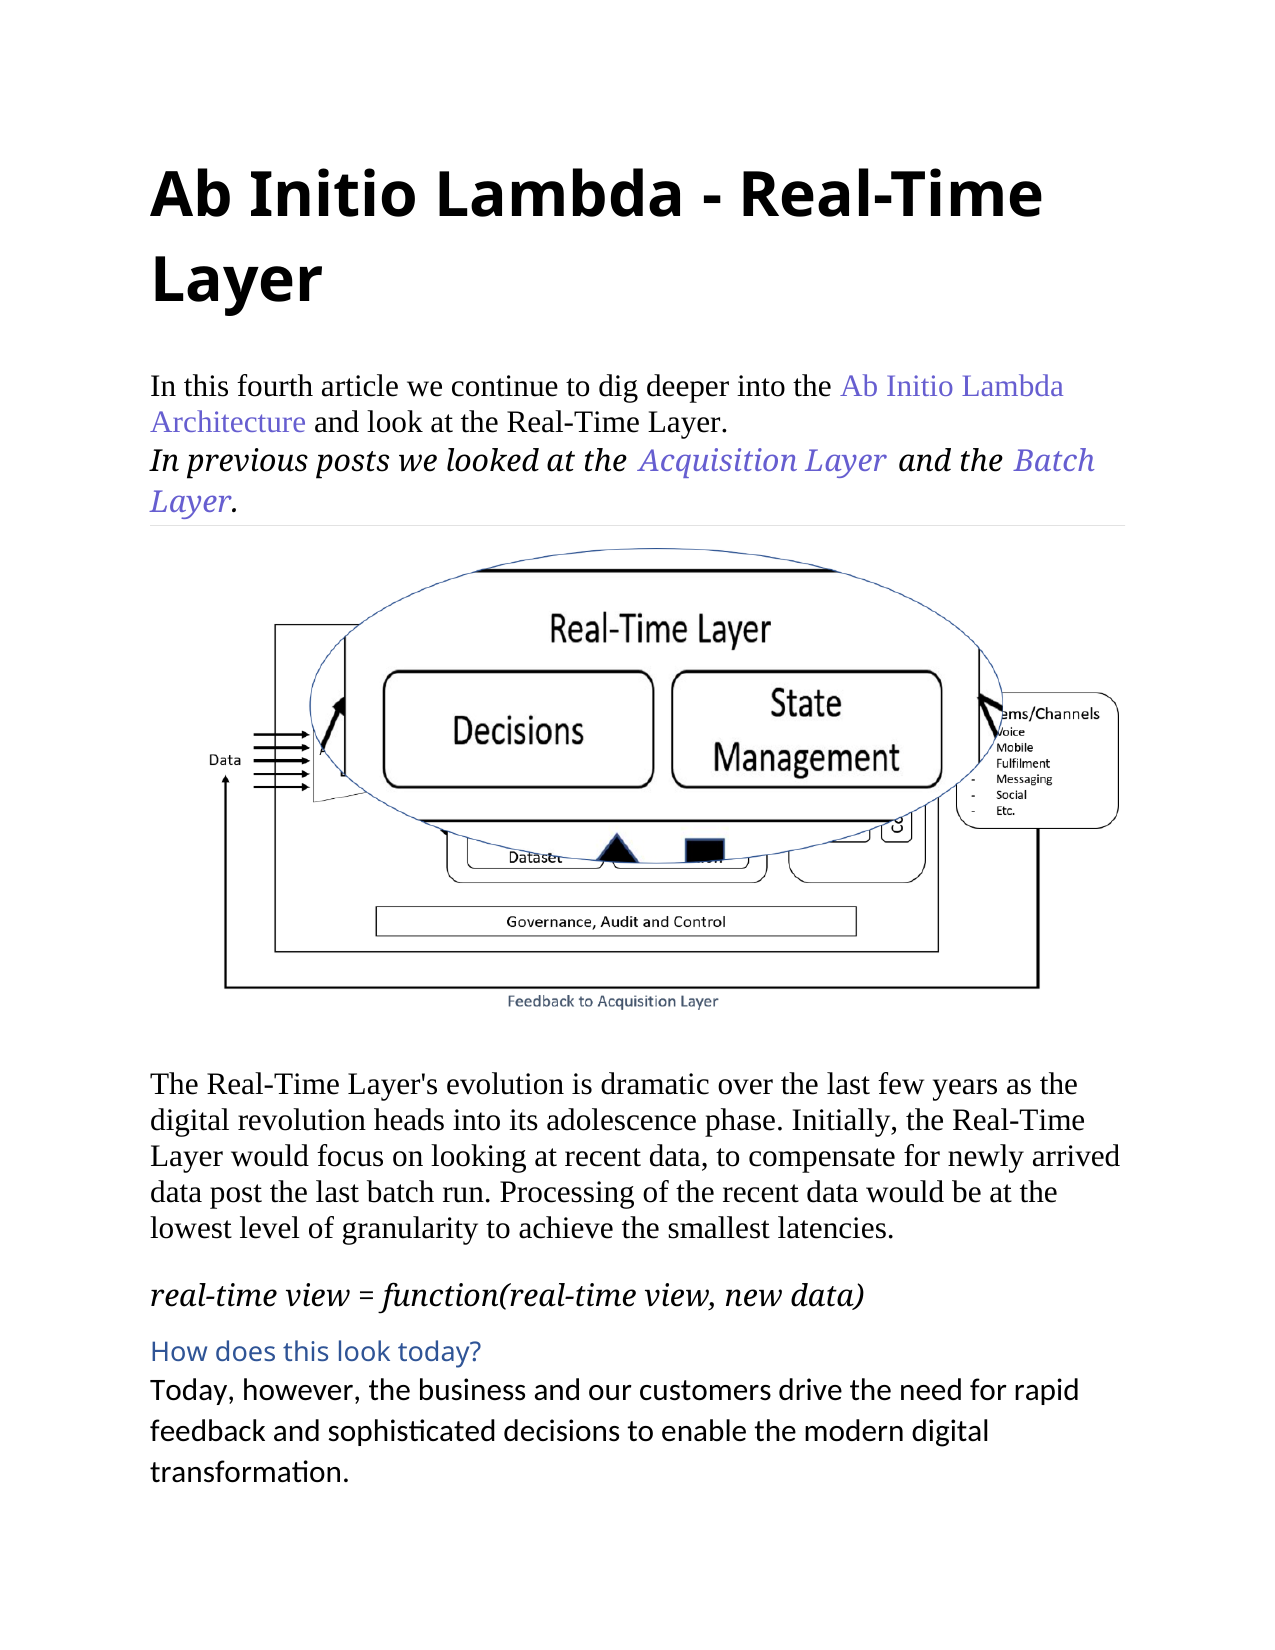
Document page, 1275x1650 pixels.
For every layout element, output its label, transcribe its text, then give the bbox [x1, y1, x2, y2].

text Ab Initio Lambda - Real-Time Layer [150, 150, 1125, 320]
picture [150, 521, 1125, 1035]
subtitle How does this look today? [150, 1320, 1125, 1370]
text Today, however, the business and our customers drive the need for rapid feedback and sophisticated decisions to enable the modern digital transformation. [150, 1370, 1125, 1490]
text real-time view = function(real-time view, new data) [150, 1274, 1125, 1316]
text The Real-Time Layer's evolution is dramatic over the last few years as the digital revolution heads into its adolescence phase. Initially, the Real-Time Layer would focus on looking at recent data, to compensate for newly arrived data post the last batch run. Processing of the recent data would be at the lowest level of granularity to achieve the smallest latencies. [150, 1066, 1125, 1245]
text In previous posts we looked at the Acquisition Layer and the Batch Layer. [150, 439, 1125, 521]
text In this fourth article we continue to dig deeper into the Ab Initio Lambda Architecture and look at the Real-Time Layer. [150, 367, 1125, 439]
